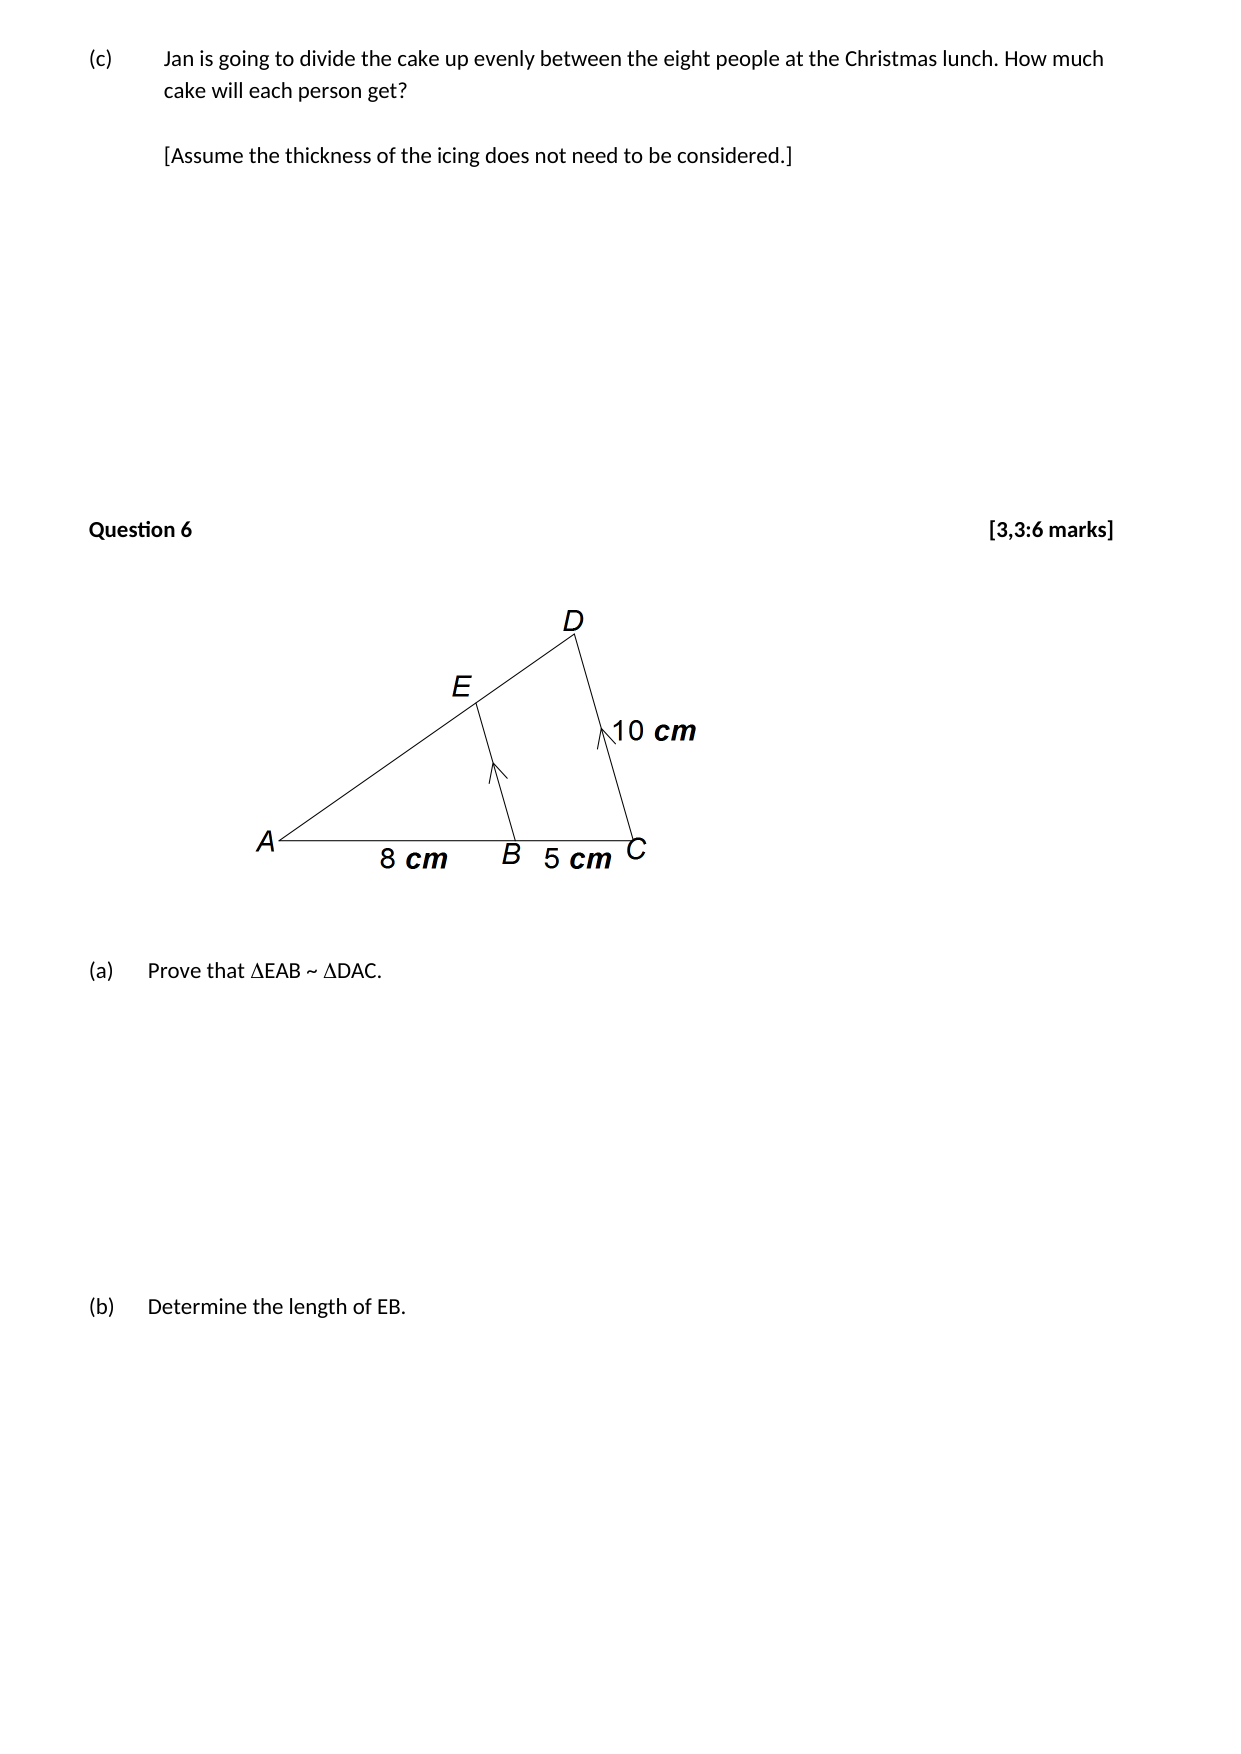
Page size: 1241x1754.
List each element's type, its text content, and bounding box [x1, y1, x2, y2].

text (c) Jan is going to divide the cake up evenly between the eight people at the Christmas lunch. How much [89, 44, 1152, 72]
text Question 6 [3,3:6 marks] [89, 515, 1152, 543]
text cake will each person get? [89, 77, 1152, 104]
text [Assume the thickness of the icing does not need to be considered.] [164, 141, 1152, 169]
text (b) Determine the length of EB. [89, 1292, 1152, 1321]
text (a) Prove that EAB ~ DAC. [89, 956, 1152, 984]
picture [252, 607, 698, 871]
